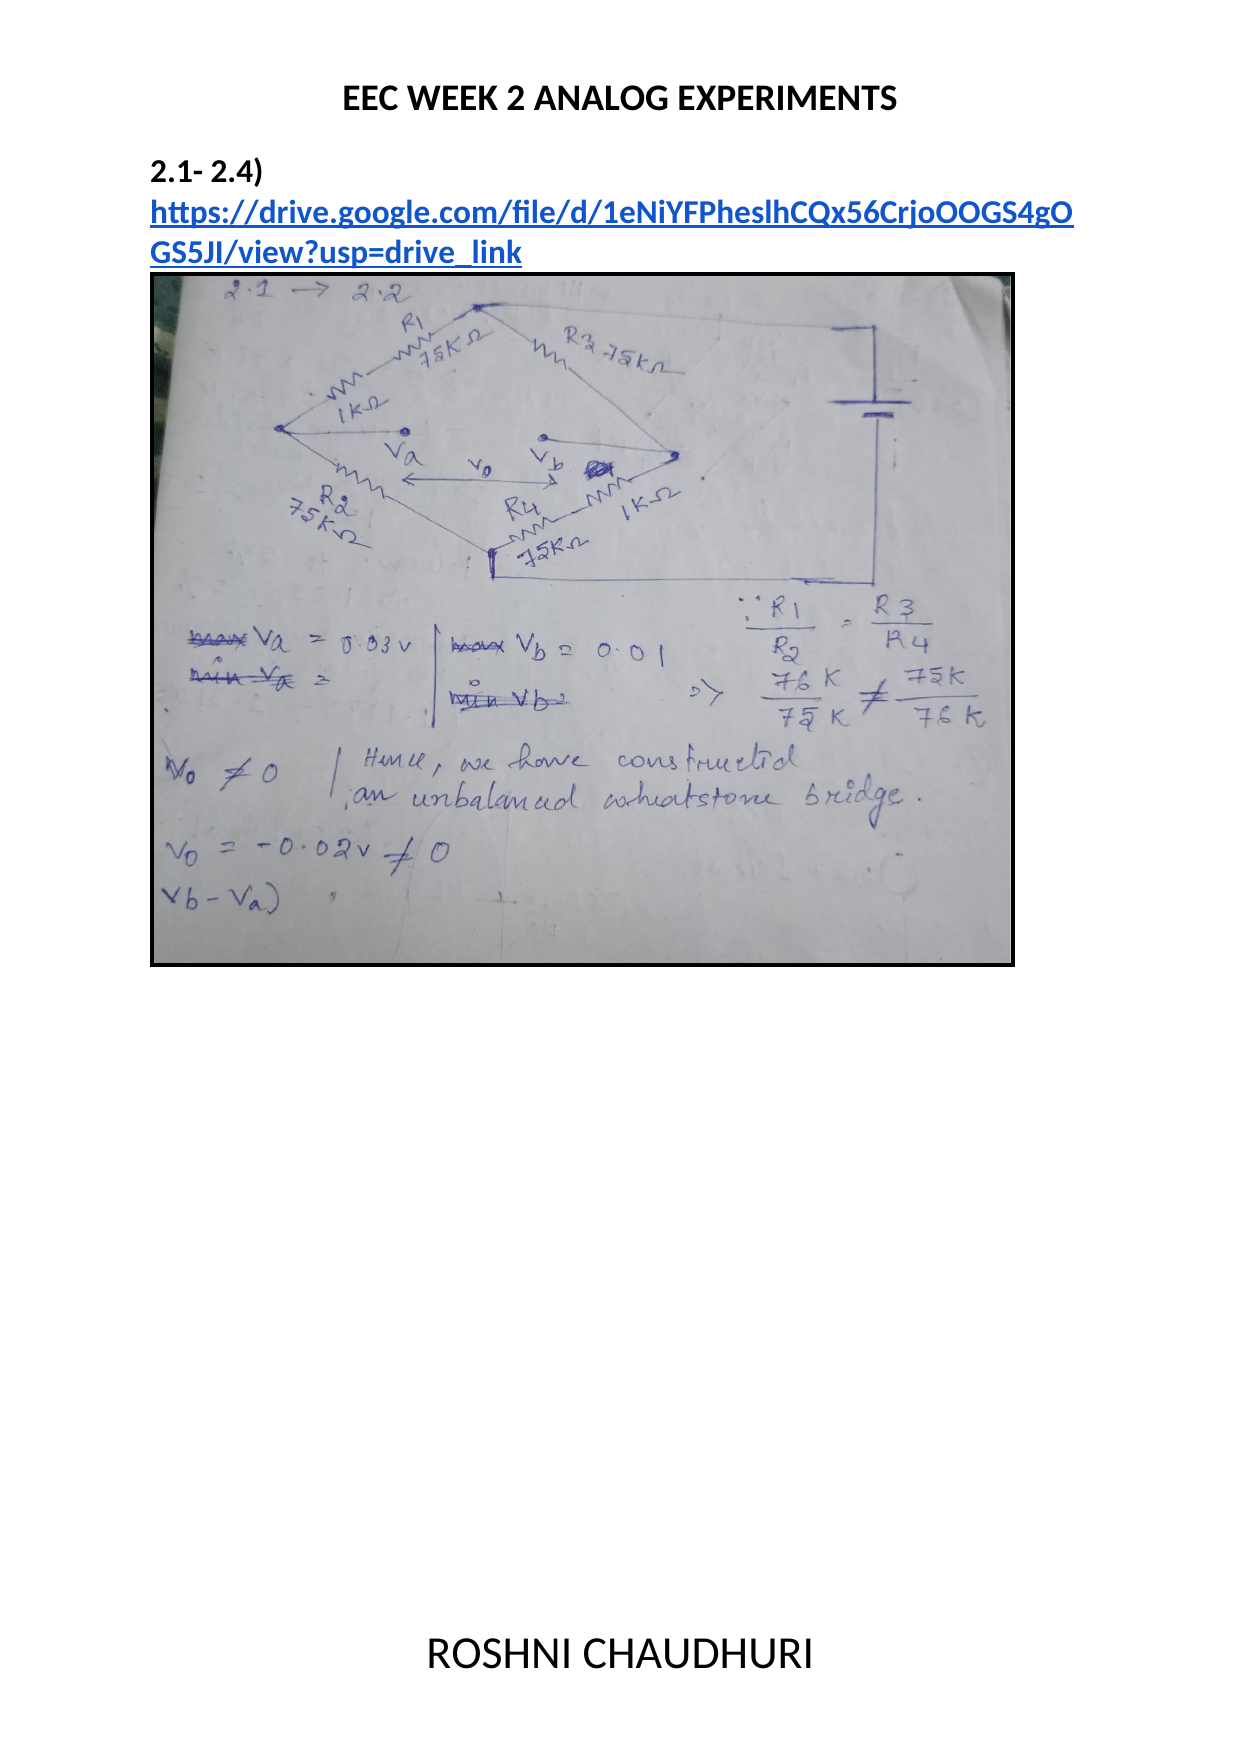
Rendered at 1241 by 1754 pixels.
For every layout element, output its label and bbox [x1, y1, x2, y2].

picture [154, 276, 1011, 963]
text [150, 150, 1090, 996]
